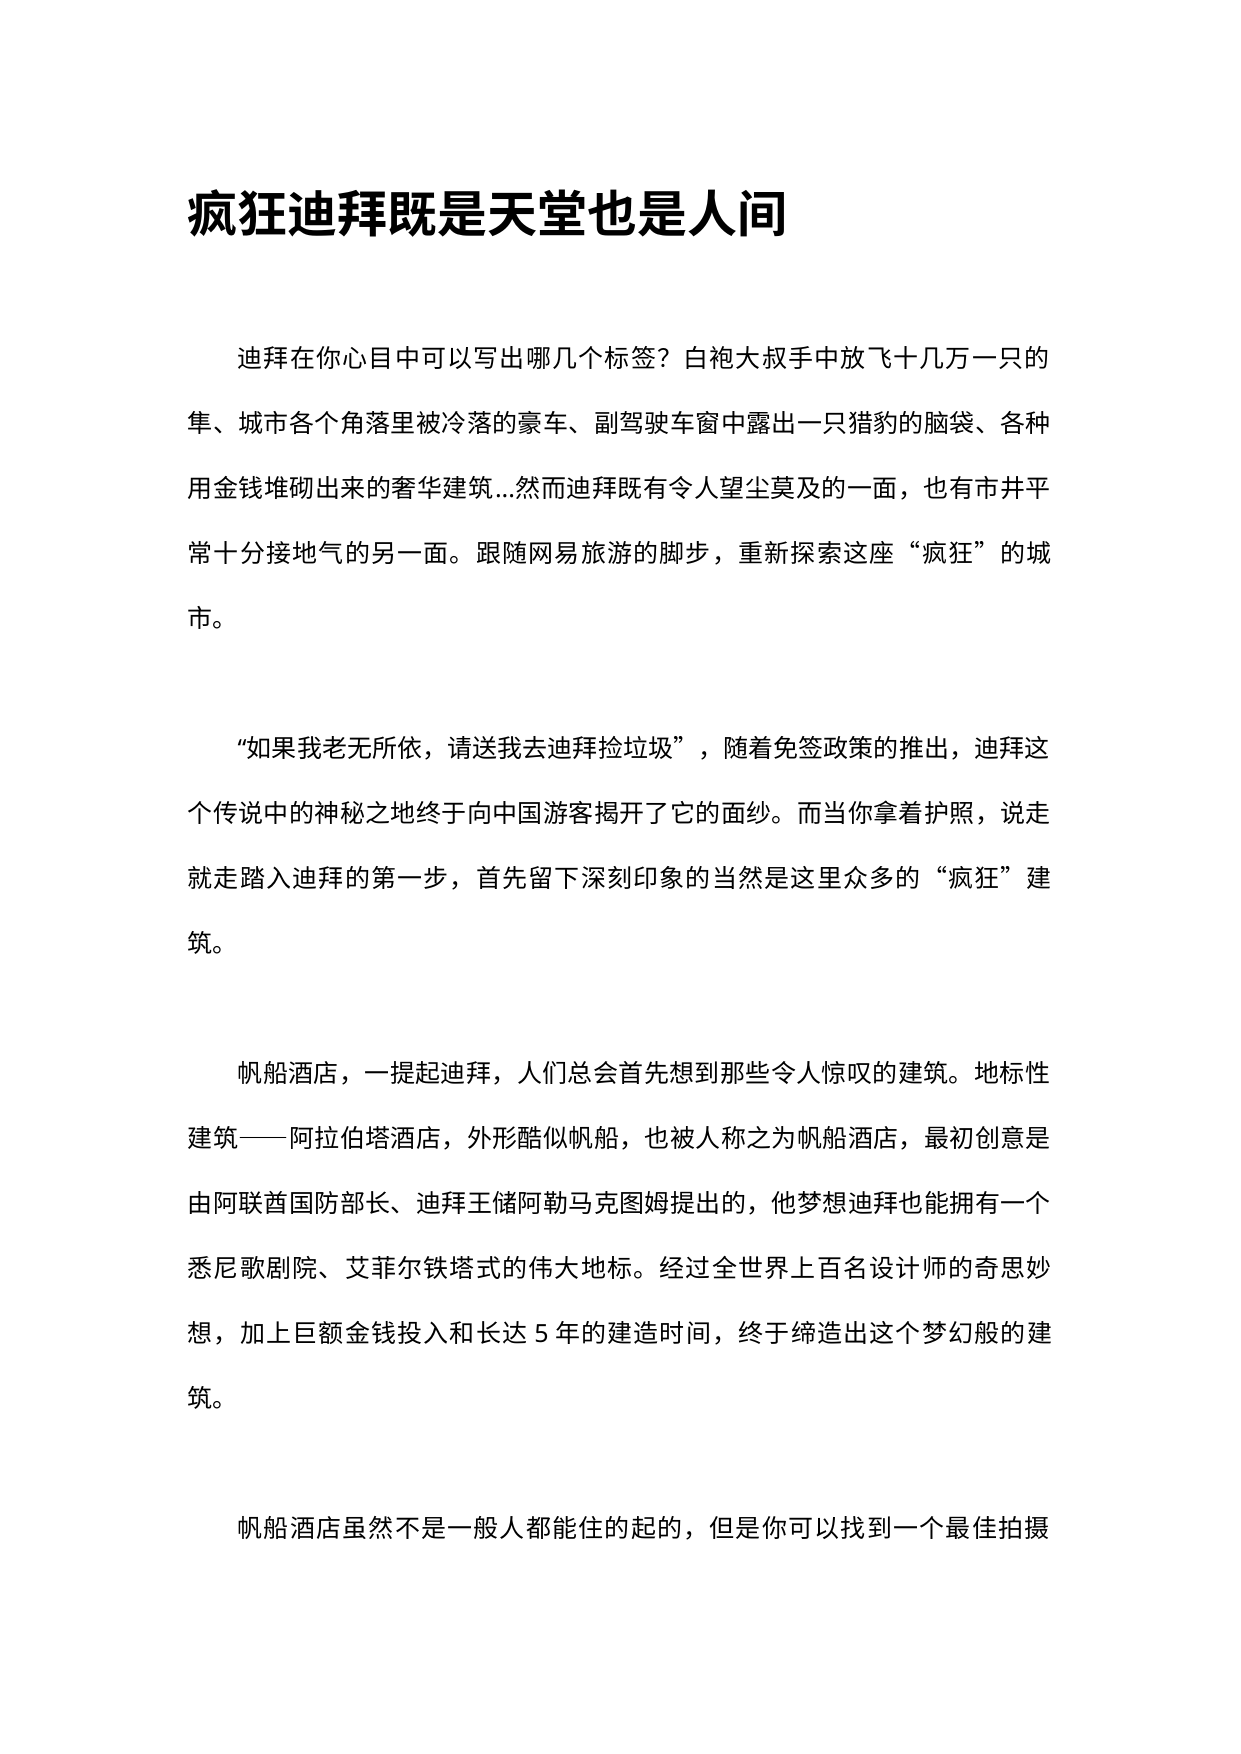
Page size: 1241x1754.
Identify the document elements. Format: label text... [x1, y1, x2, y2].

text 帆船酒店，一提起迪拜，人们总会首先想到那些令人惊叹的建筑。地标性建筑——阿拉伯塔酒店，外形酷似帆船，也被人称之为帆船酒店，最初创意是由阿联酋国防部长、迪拜王储阿勒马克图姆提出的，他梦想迪拜也能拥有一个悉尼歌剧院、艾菲尔铁塔式的伟大地标。经过全世界上百名设计师的奇思妙想，加上巨额金钱投入和长达5年的建造时间，终于缔造出这个梦幻般的建筑。 [187, 1039, 1053, 1429]
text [187, 1494, 1053, 1559]
text “如果我老无所依，请送我去迪拜捡垃圾”，随着免签政策的推出，迪拜这个传说中的神秘之地终于向中国游客揭开了它的面纱。而当你拿着护照，说走就走踏入迪拜的第一步，首先留下深刻印象的当然是这里众多的“疯狂”建筑。 [187, 714, 1053, 974]
text 疯狂迪拜既是天堂也是人间 [187, 162, 1053, 259]
text 迪拜在你心目中可以写出哪几个标签？白袍大叔手中放飞十几万一只的隼、城市各个角落里被冷落的豪车、副驾驶车窗中露出一只猎豹的脑袋、各种用金钱堆砌出来的奢华建筑...然而迪拜既有令人望尘莫及的一面，也有市井平常十分接地气的另一面。跟随网易旅游的脚步，重新探索这座“疯狂”的城市。 [187, 324, 1053, 649]
